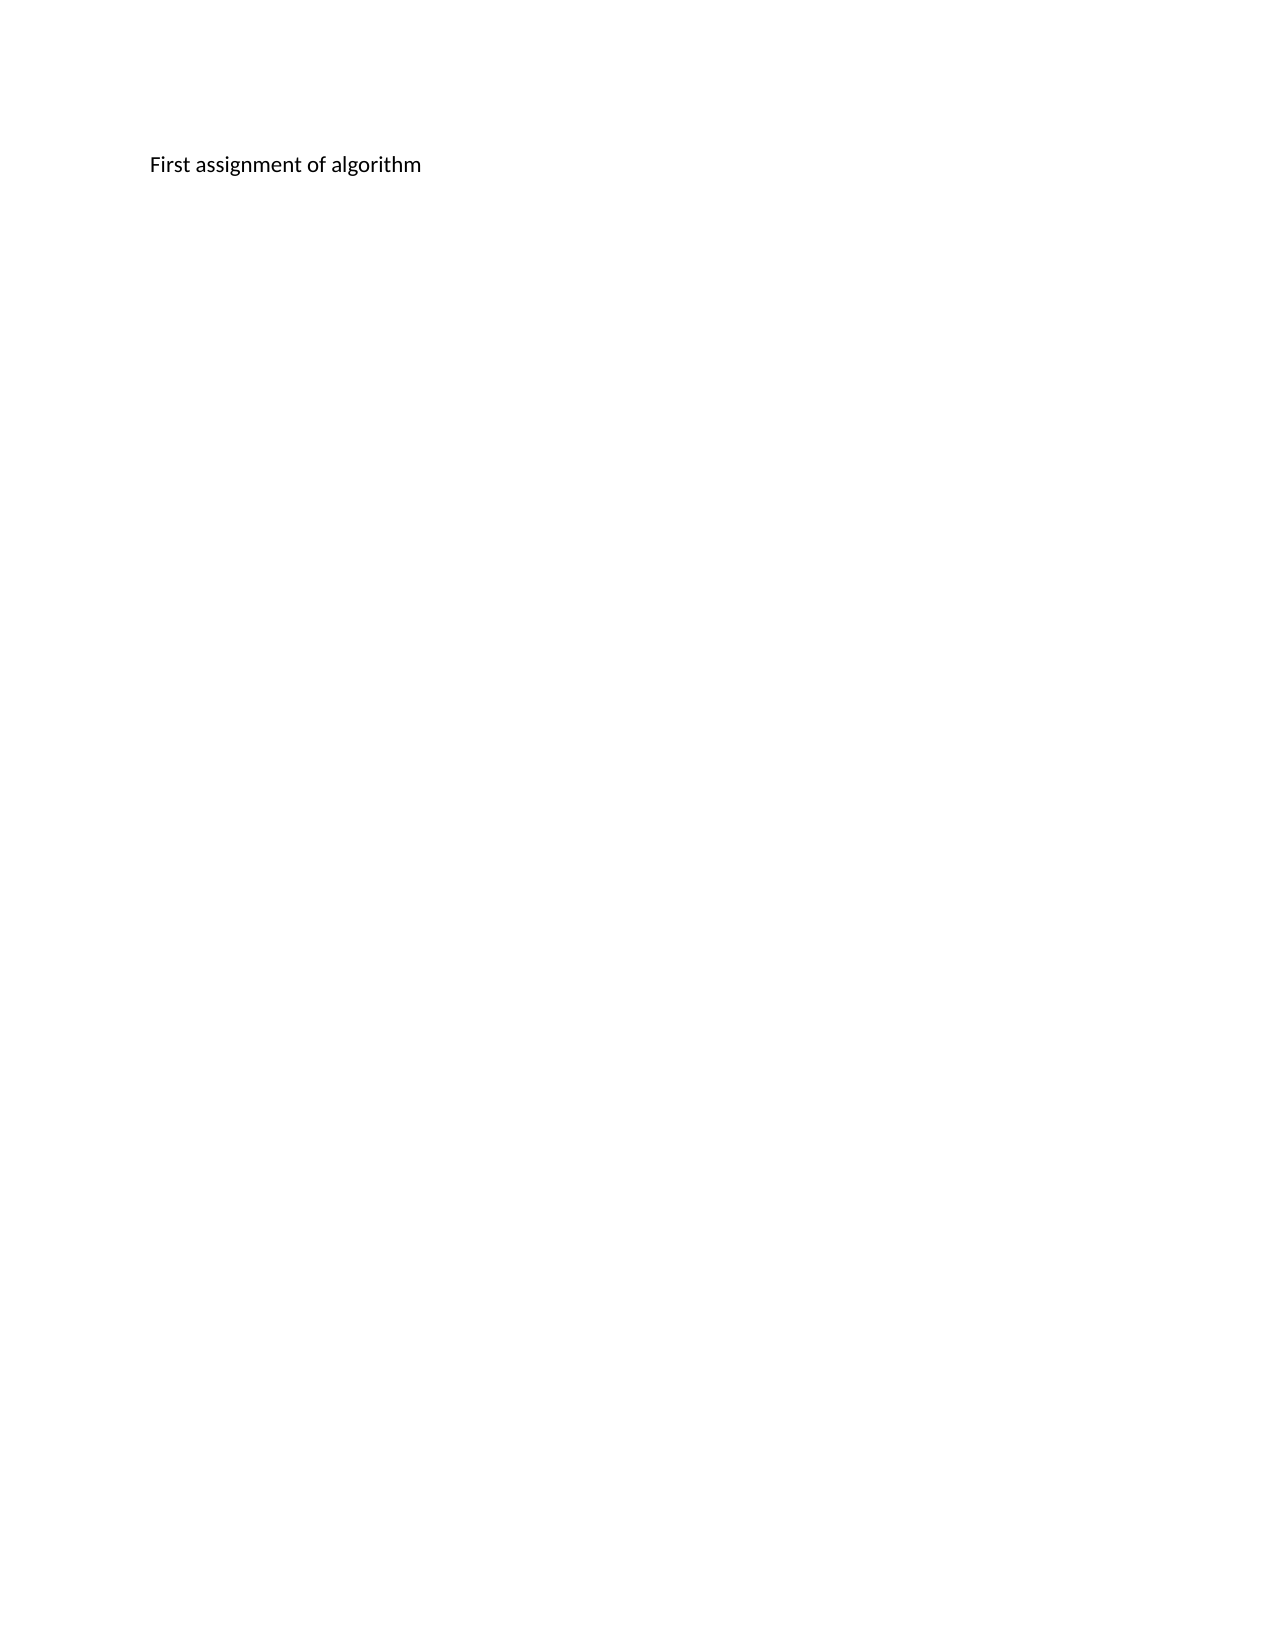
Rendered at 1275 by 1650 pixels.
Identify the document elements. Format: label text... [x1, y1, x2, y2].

text First assignment of algorithm [150, 150, 1125, 178]
